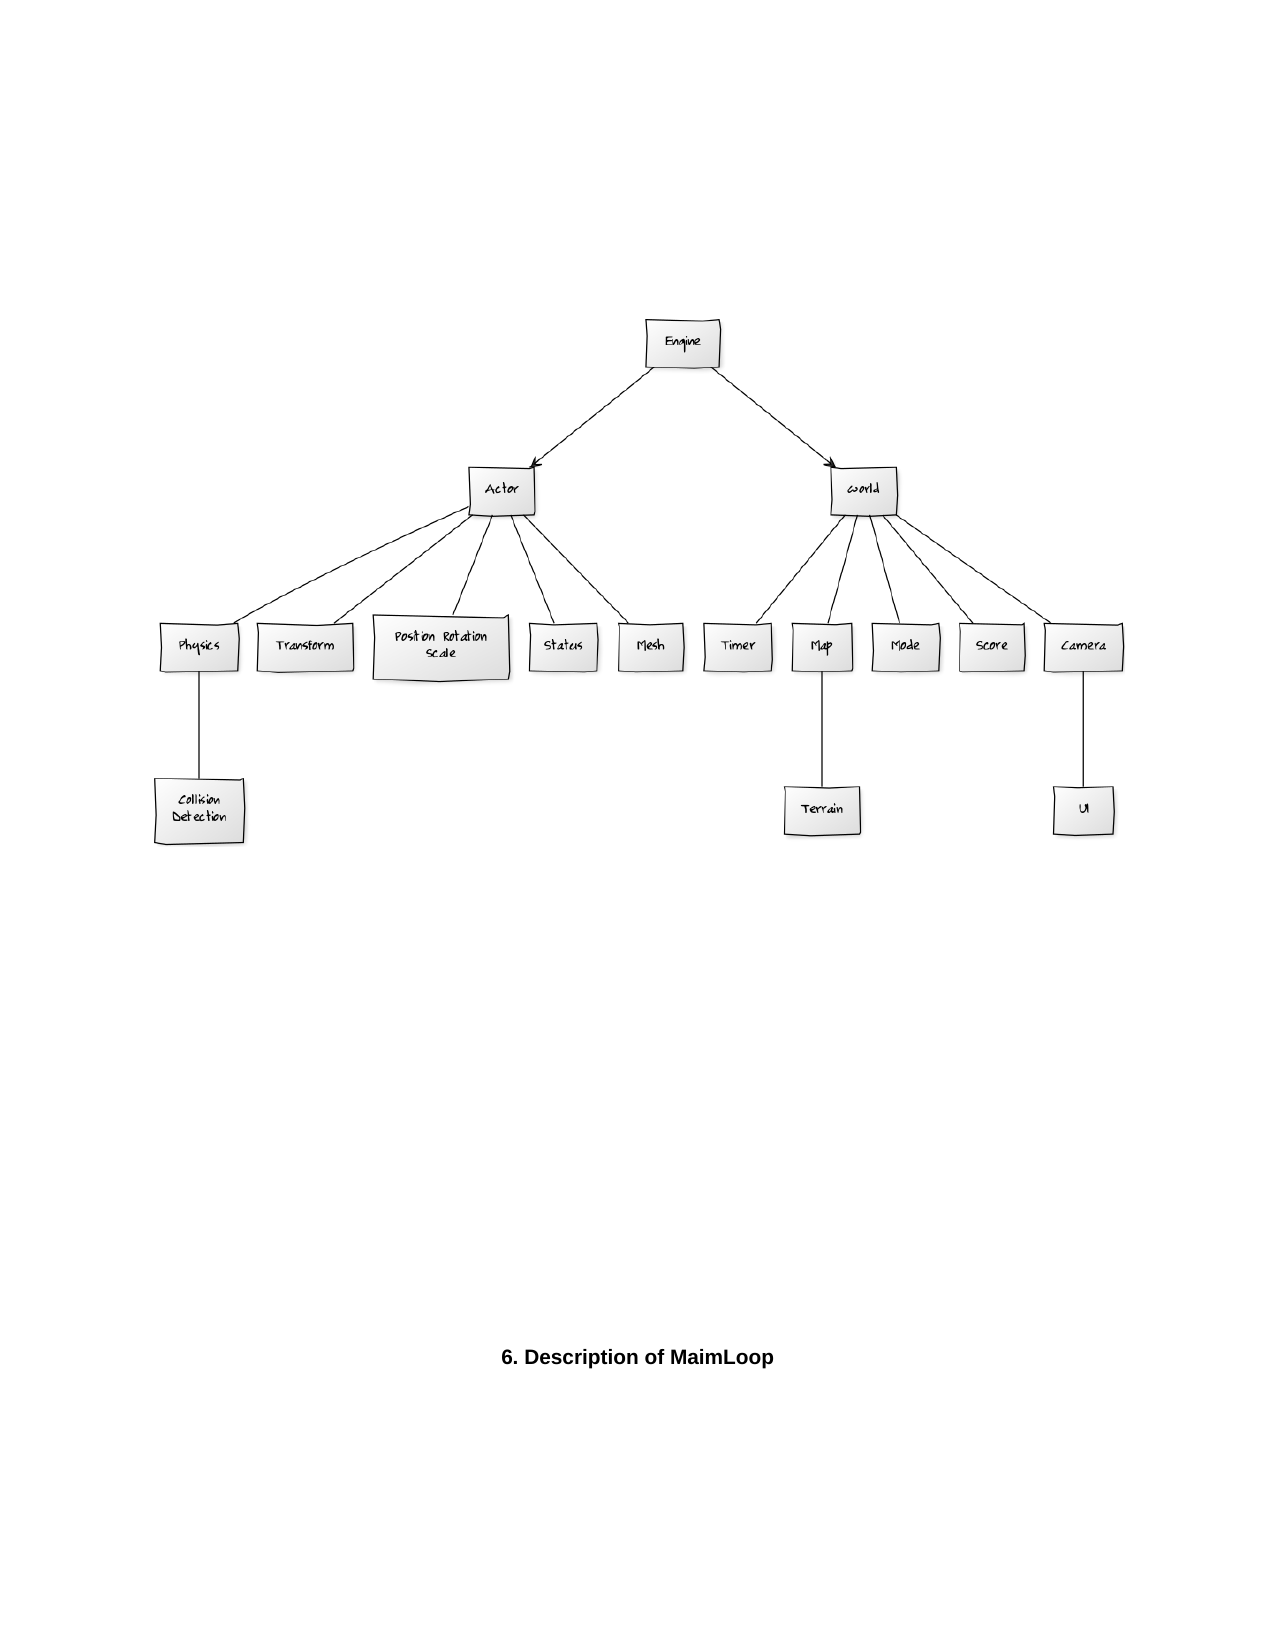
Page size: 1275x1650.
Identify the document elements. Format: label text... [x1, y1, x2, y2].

picture [150, 315, 1125, 847]
text 6. Description of MaimLoop [150, 1345, 1125, 1369]
